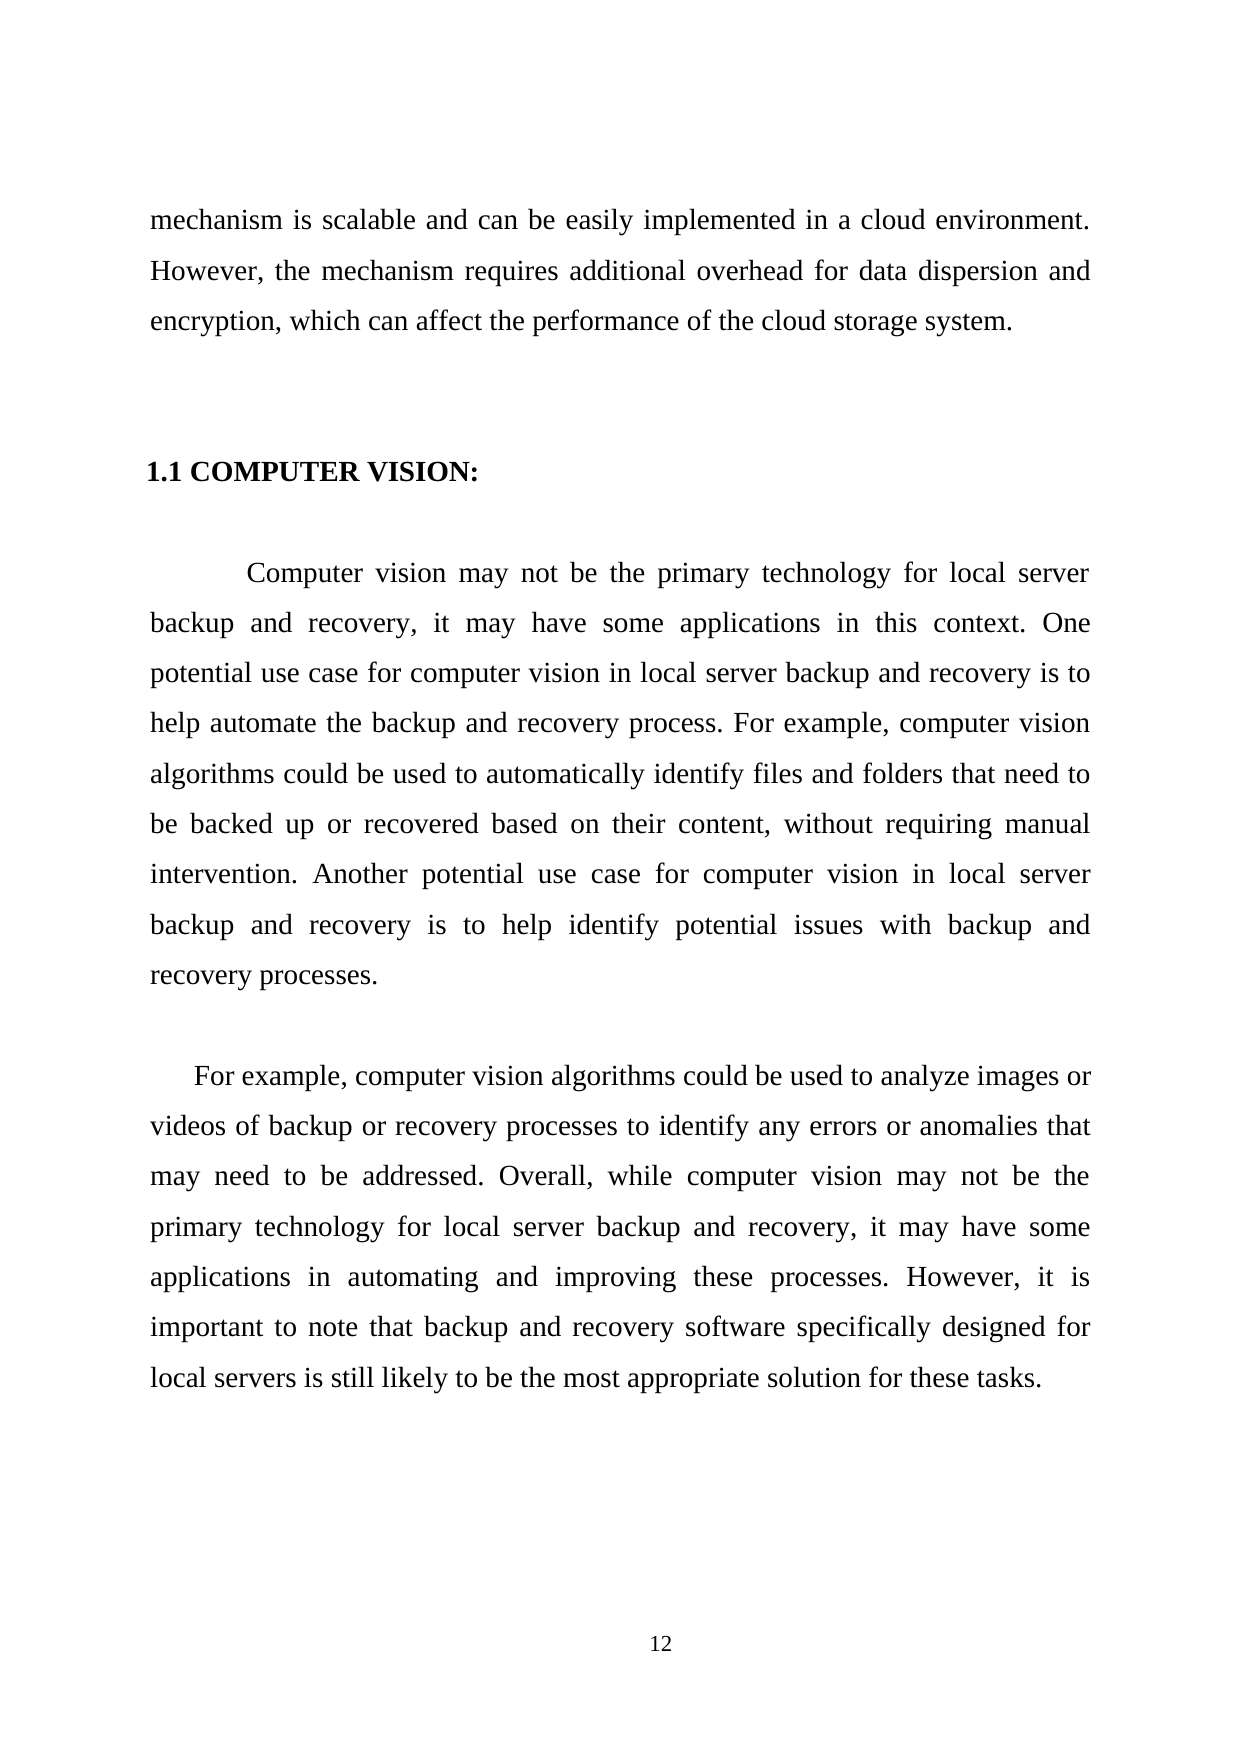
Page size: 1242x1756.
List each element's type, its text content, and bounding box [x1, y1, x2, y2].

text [150, 202, 1092, 337]
text Computer vision may not be the primary technology for local server backup and recovery, it may have some applications in this context. One potential use case for computer vision in local server backup and recovery is to help automate the backup and recovery process. For example, computer vision algorithms could be used to automatically identify files and folders that need to be backed up or recovered based on their content, without requiring manual intervention. Another potential use case for computer vision in local server backup and recovery is to help identify potential issues with backup and recovery processes. [150, 555, 1092, 991]
subtitle 1.1 COMPUTER VISION: [102, 454, 1219, 488]
text For example, computer vision algorithms could be used to analyze images or videos of backup or recovery processes to identify any errors or anomalies that may need to be addressed. Overall, while computer vision may not be the primary technology for local server backup and recovery, it may have some applications in automating and improving these processes. However, it is important to note that backup and recovery software specifically designed for local servers is still likely to be the most appropriate solution for these tasks. [150, 1058, 1092, 1393]
